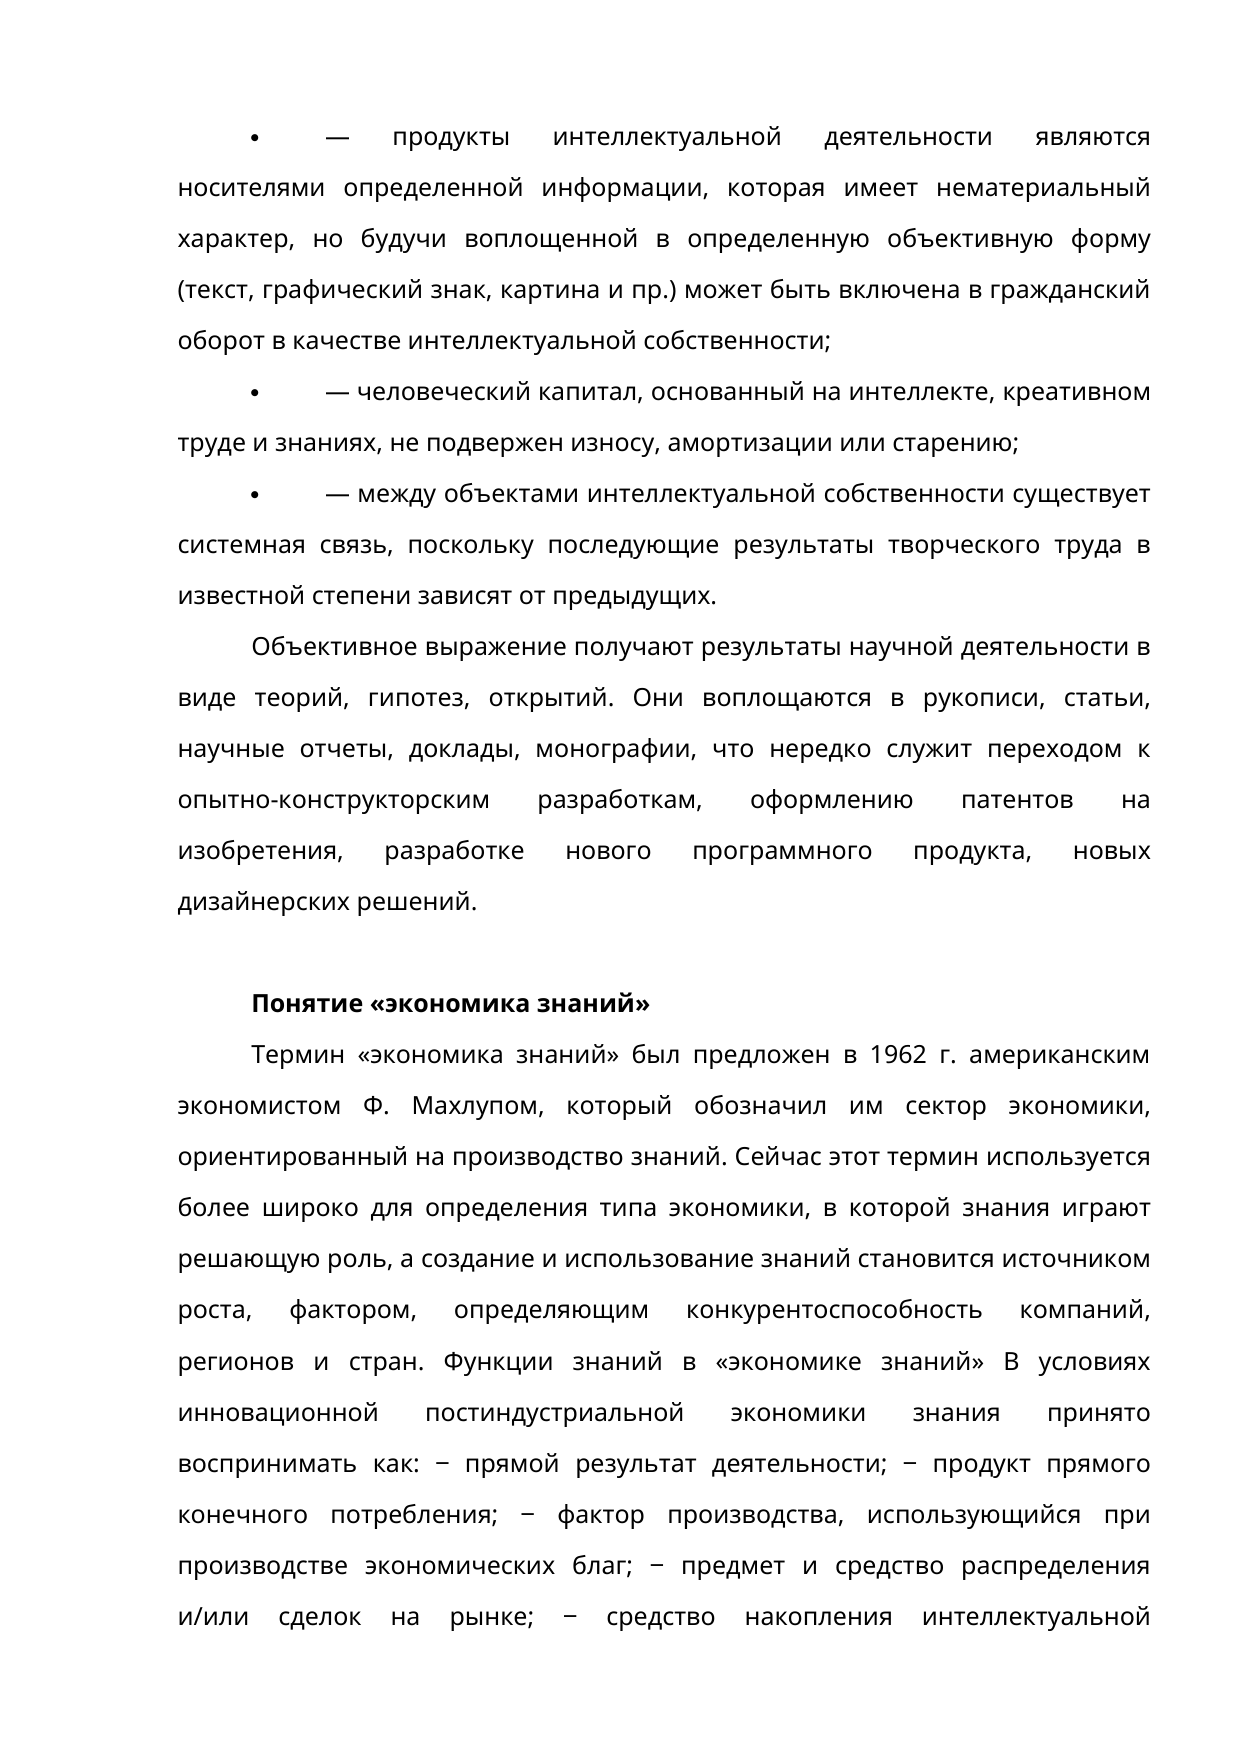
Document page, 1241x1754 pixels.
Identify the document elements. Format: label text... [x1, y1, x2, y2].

list — между объектами интеллектуальной собственности существует системная связь, поскольку последующие результаты творческого труда в известной степени зависят от предыдущих. [177, 475, 1152, 612]
text Понятие «экономика знаний» [177, 986, 1152, 1020]
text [177, 1037, 1152, 1632]
text Объективное выражение получают результаты научной деятельности в виде теорий, гипотез, открытий. Они воплощаются в рукописи, статьи, научные отчеты, доклады, монографии, что нередко служит переходом к опытно-конструкторским разработкам, оформлению патентов на изобретения, разработке нового программного продукта, новых дизайнерских решений. [177, 628, 1152, 918]
list — продукты интеллектуальной деятельности являются носителями определенной информации, которая имеет нематериальный характер, но будучи воплощенной в определенную объективную форму (текст, графический знак, картина и пр.) может быть включена в гражданский оборот в качестве интеллектуальной собственности; [177, 118, 1152, 356]
list — человеческий капитал, основанный на интеллекте, креативном труде и знаниях, не подвержен износу, амортизации или старению; [177, 373, 1152, 458]
